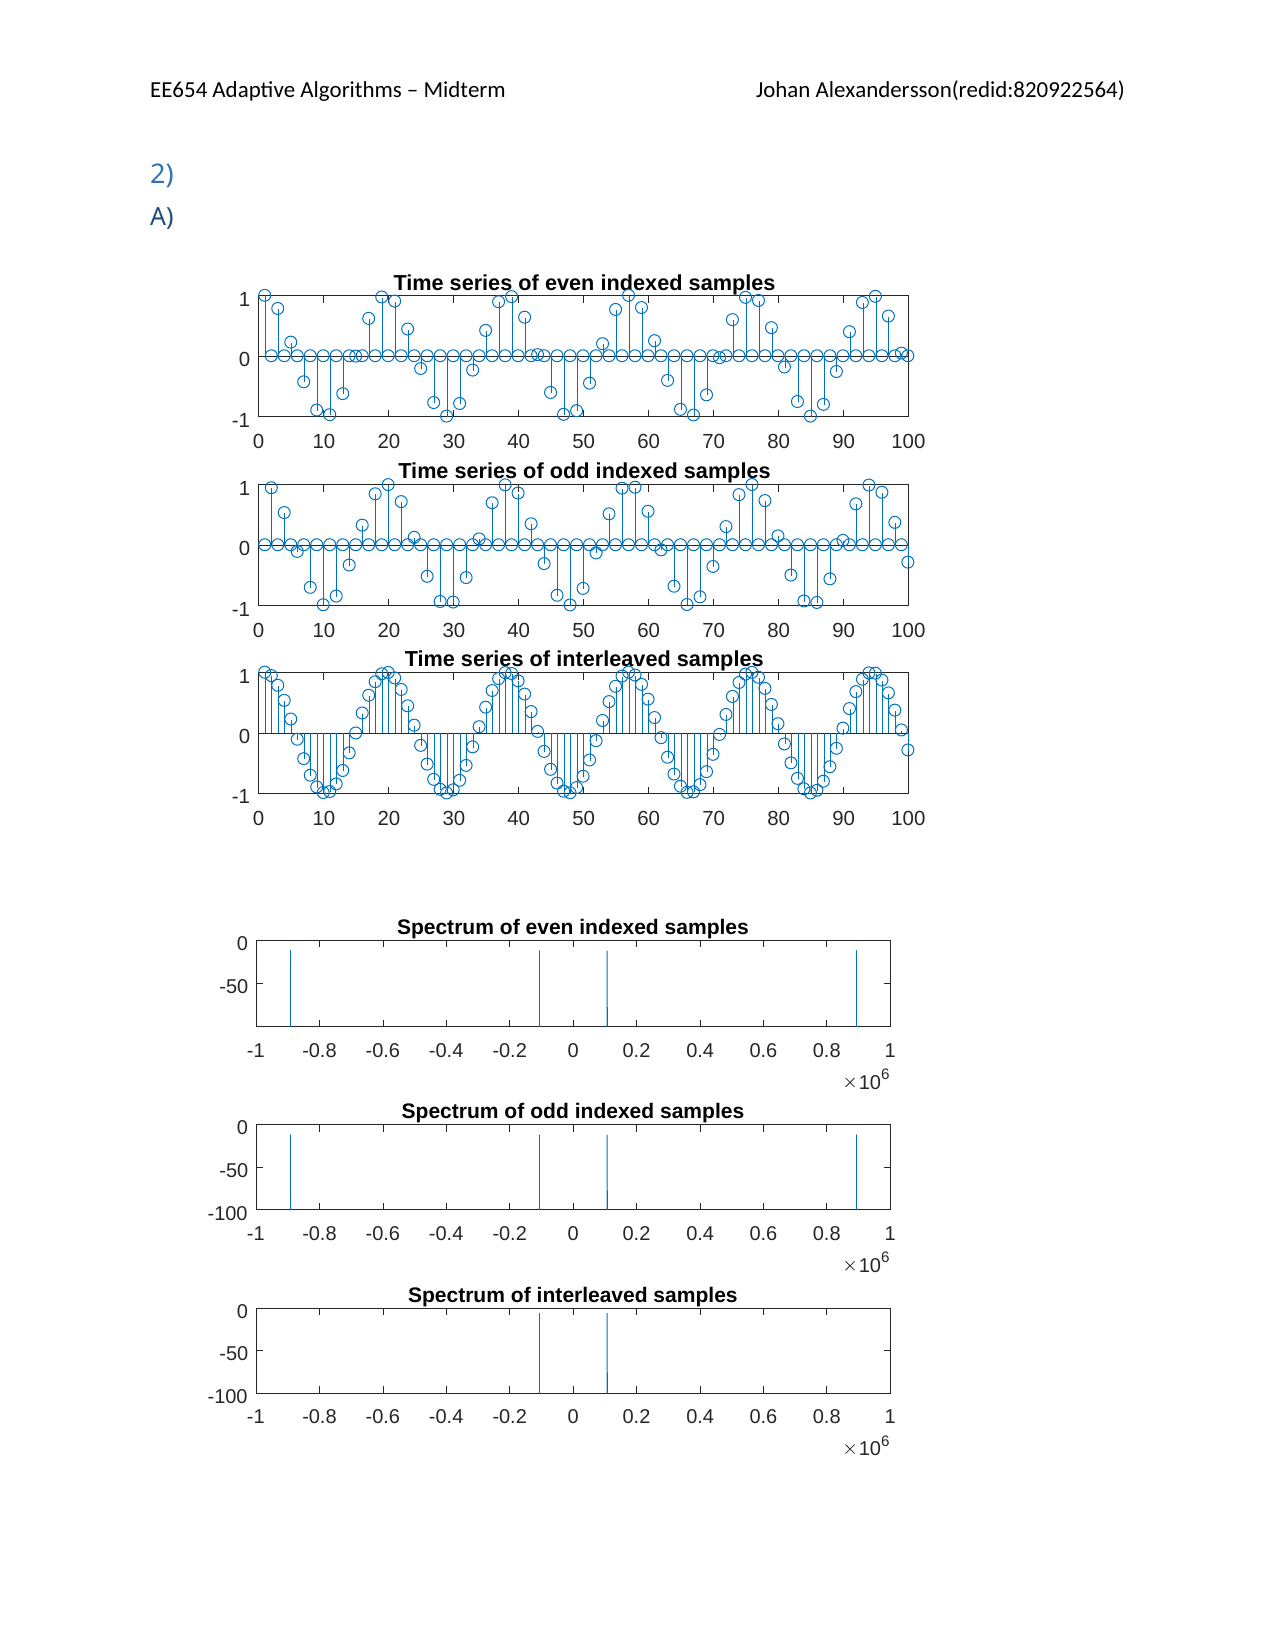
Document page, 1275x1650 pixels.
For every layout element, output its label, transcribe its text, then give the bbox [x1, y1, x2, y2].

subtitle A) [150, 198, 1125, 232]
subtitle 2) [150, 154, 1125, 191]
